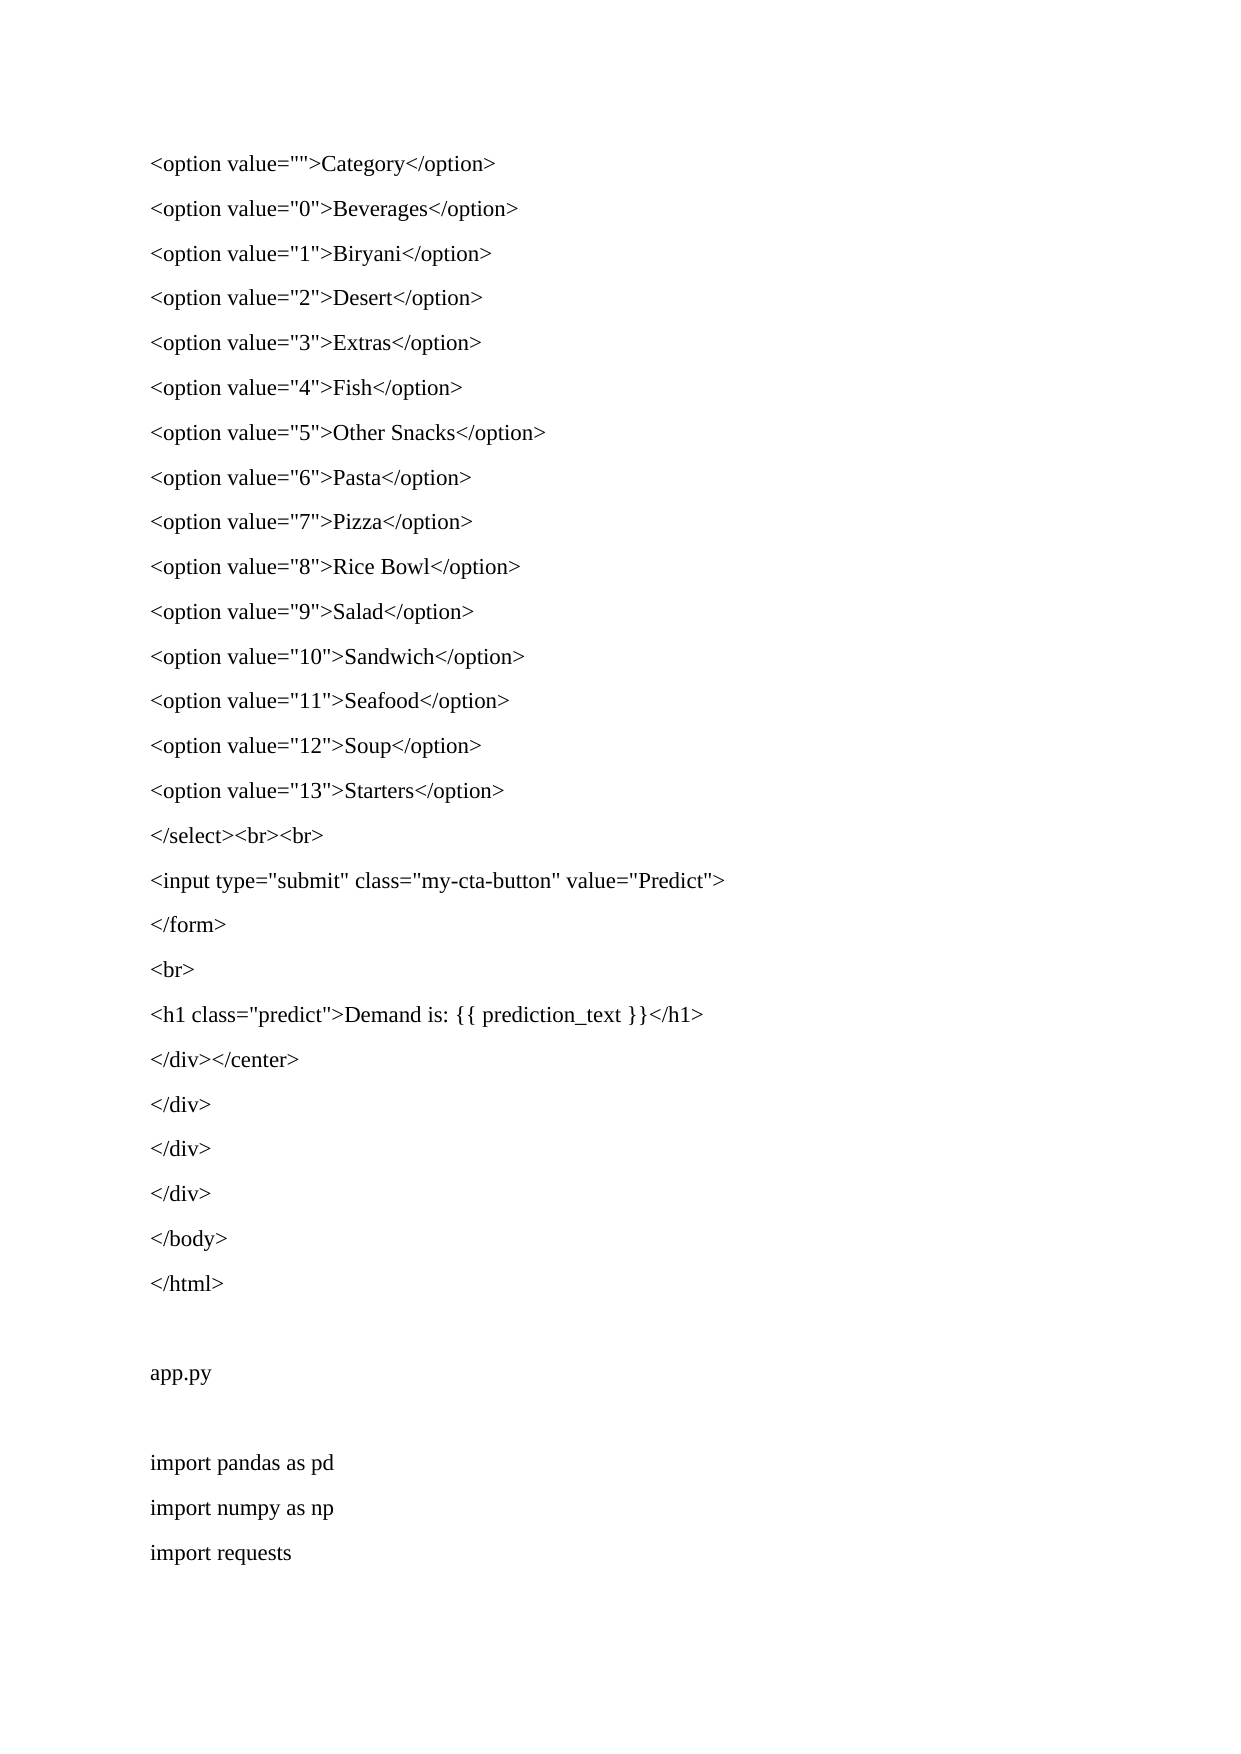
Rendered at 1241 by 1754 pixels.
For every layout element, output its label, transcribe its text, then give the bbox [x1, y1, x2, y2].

text </select><br><br> [150, 822, 1090, 848]
text </html> [150, 1270, 1090, 1296]
text import pandas as pd [150, 1449, 1090, 1475]
text </div> [150, 1091, 1090, 1117]
text </form> [150, 911, 1090, 938]
text app.py [150, 1359, 1090, 1386]
text <input type="submit" class="my-cta-button" value="Predict"> [150, 867, 1090, 893]
text <option value="12">Soup</option> [150, 732, 1090, 759]
text <option value="">Category</option> [150, 150, 1090, 176]
text <option value="6">Pasta</option> [150, 463, 1090, 490]
text <option value="0">Beverages</option> [150, 195, 1090, 221]
text <option value="2">Desert</option> [150, 284, 1090, 311]
text </div> [150, 1180, 1090, 1207]
text import requests [150, 1538, 1090, 1565]
text <option value="4">Fish</option> [150, 374, 1090, 400]
text <option value="7">Pizza</option> [150, 508, 1090, 535]
text </div></center> [150, 1046, 1090, 1072]
text <option value="8">Rice Bowl</option> [150, 553, 1090, 579]
text <option value="11">Seafood</option> [150, 687, 1090, 714]
text <option value="13">Starters</option> [150, 777, 1090, 803]
text <option value="5">Other Snacks</option> [150, 419, 1090, 445]
text <br> [150, 956, 1090, 983]
text <h1 class="predict">Demand is: {{ prediction_text }}</h1> [150, 1001, 1090, 1027]
text <option value="1">Biryani</option> [150, 239, 1090, 266]
text import numpy as np [150, 1494, 1090, 1520]
text </div> [150, 1135, 1090, 1162]
text </body> [150, 1225, 1090, 1251]
text <option value="10">Sandwich</option> [150, 643, 1090, 669]
text <option value="9">Salad</option> [150, 598, 1090, 624]
text <option value="3">Extras</option> [150, 329, 1090, 356]
